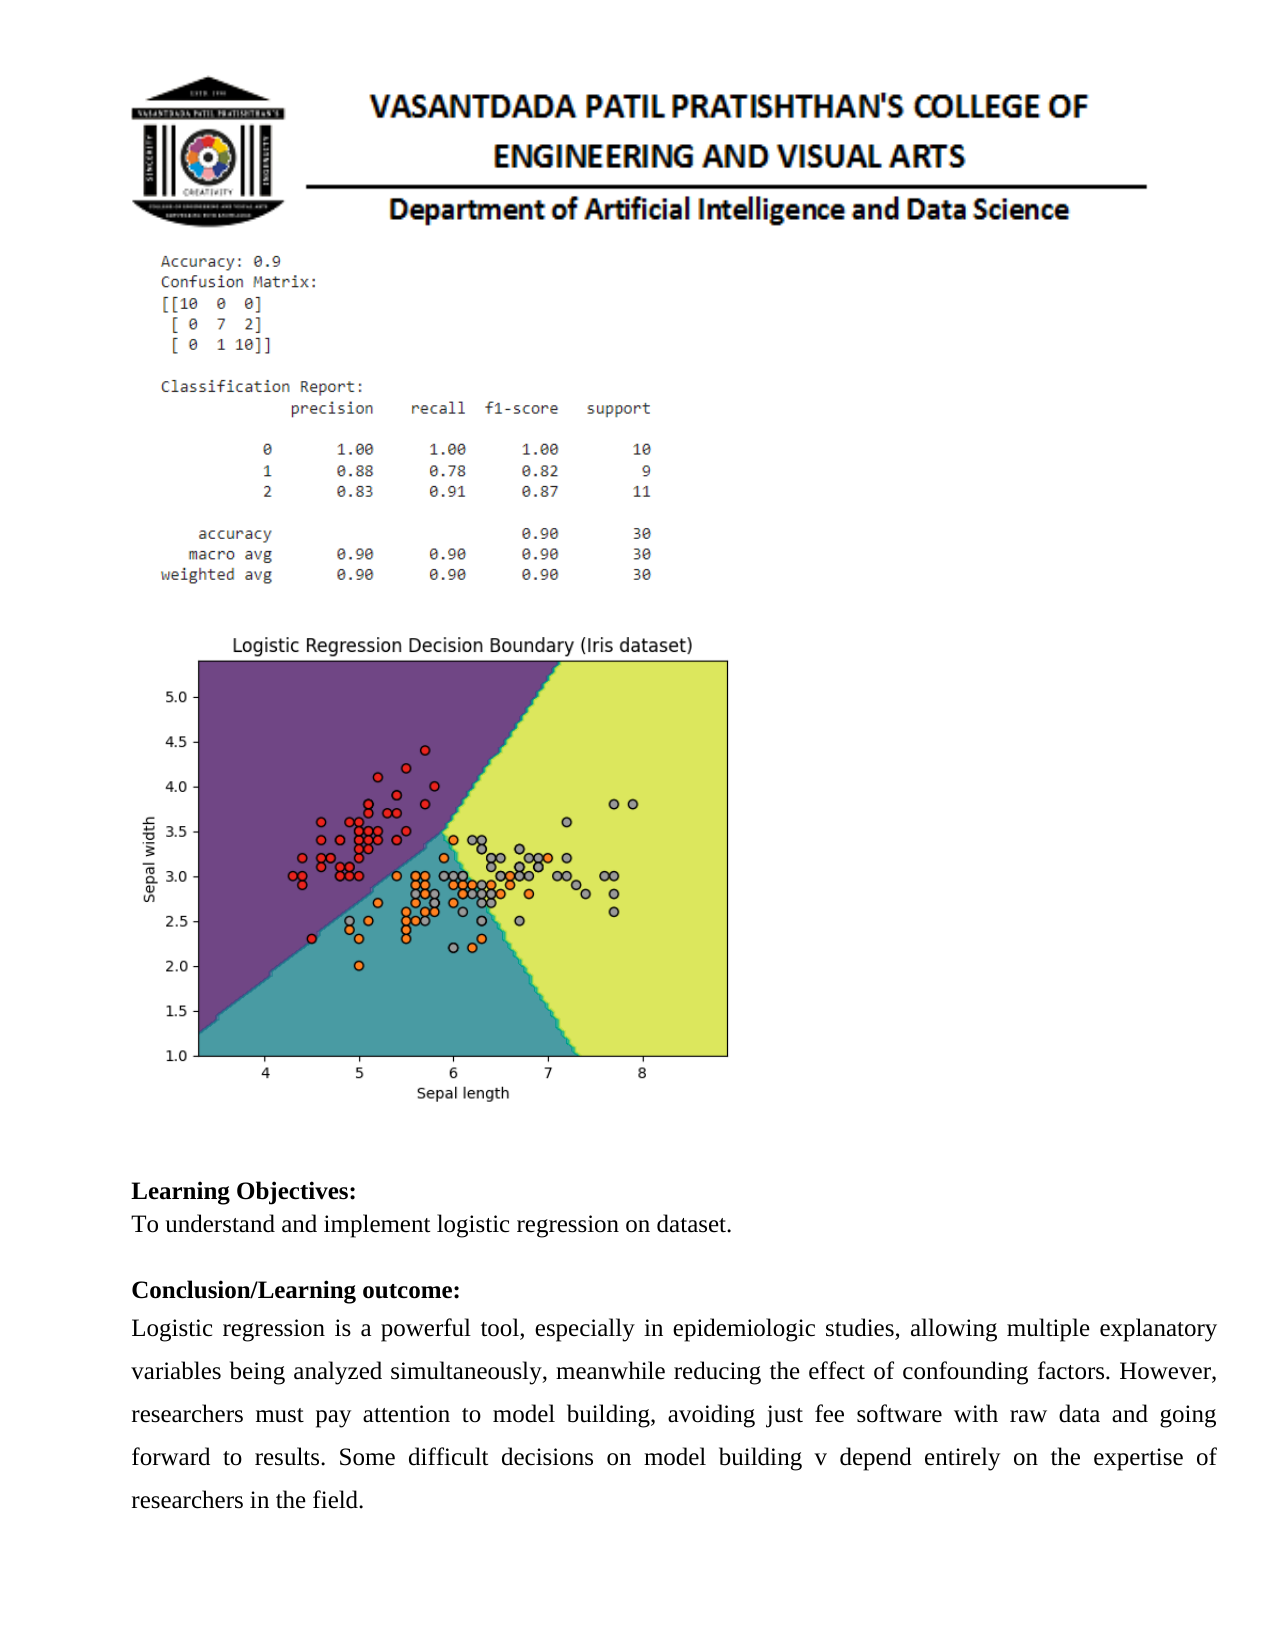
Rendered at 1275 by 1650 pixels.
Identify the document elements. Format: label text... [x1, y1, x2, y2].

picture [131, 75, 1163, 241]
text Learning Objectives: [131, 1176, 1172, 1205]
text Logistic regression is a powerful tool, especially in epidemiologic studies, allowing multiple explanatory variables being analyzed simultaneously, meanwhile reducing the effect of confounding factors. However, researchers must pay attention to model building, avoiding just fee software with raw data and going forward to results. Some difficult decisions on model building v depend entirely on the expertise of researchers in the field. [131, 1313, 1219, 1514]
text To understand and implement logistic regression on dataset. [131, 1209, 1172, 1238]
picture [131, 636, 743, 1105]
text Conclusion/Learning outcome: [131, 1275, 1172, 1304]
picture [131, 244, 686, 598]
